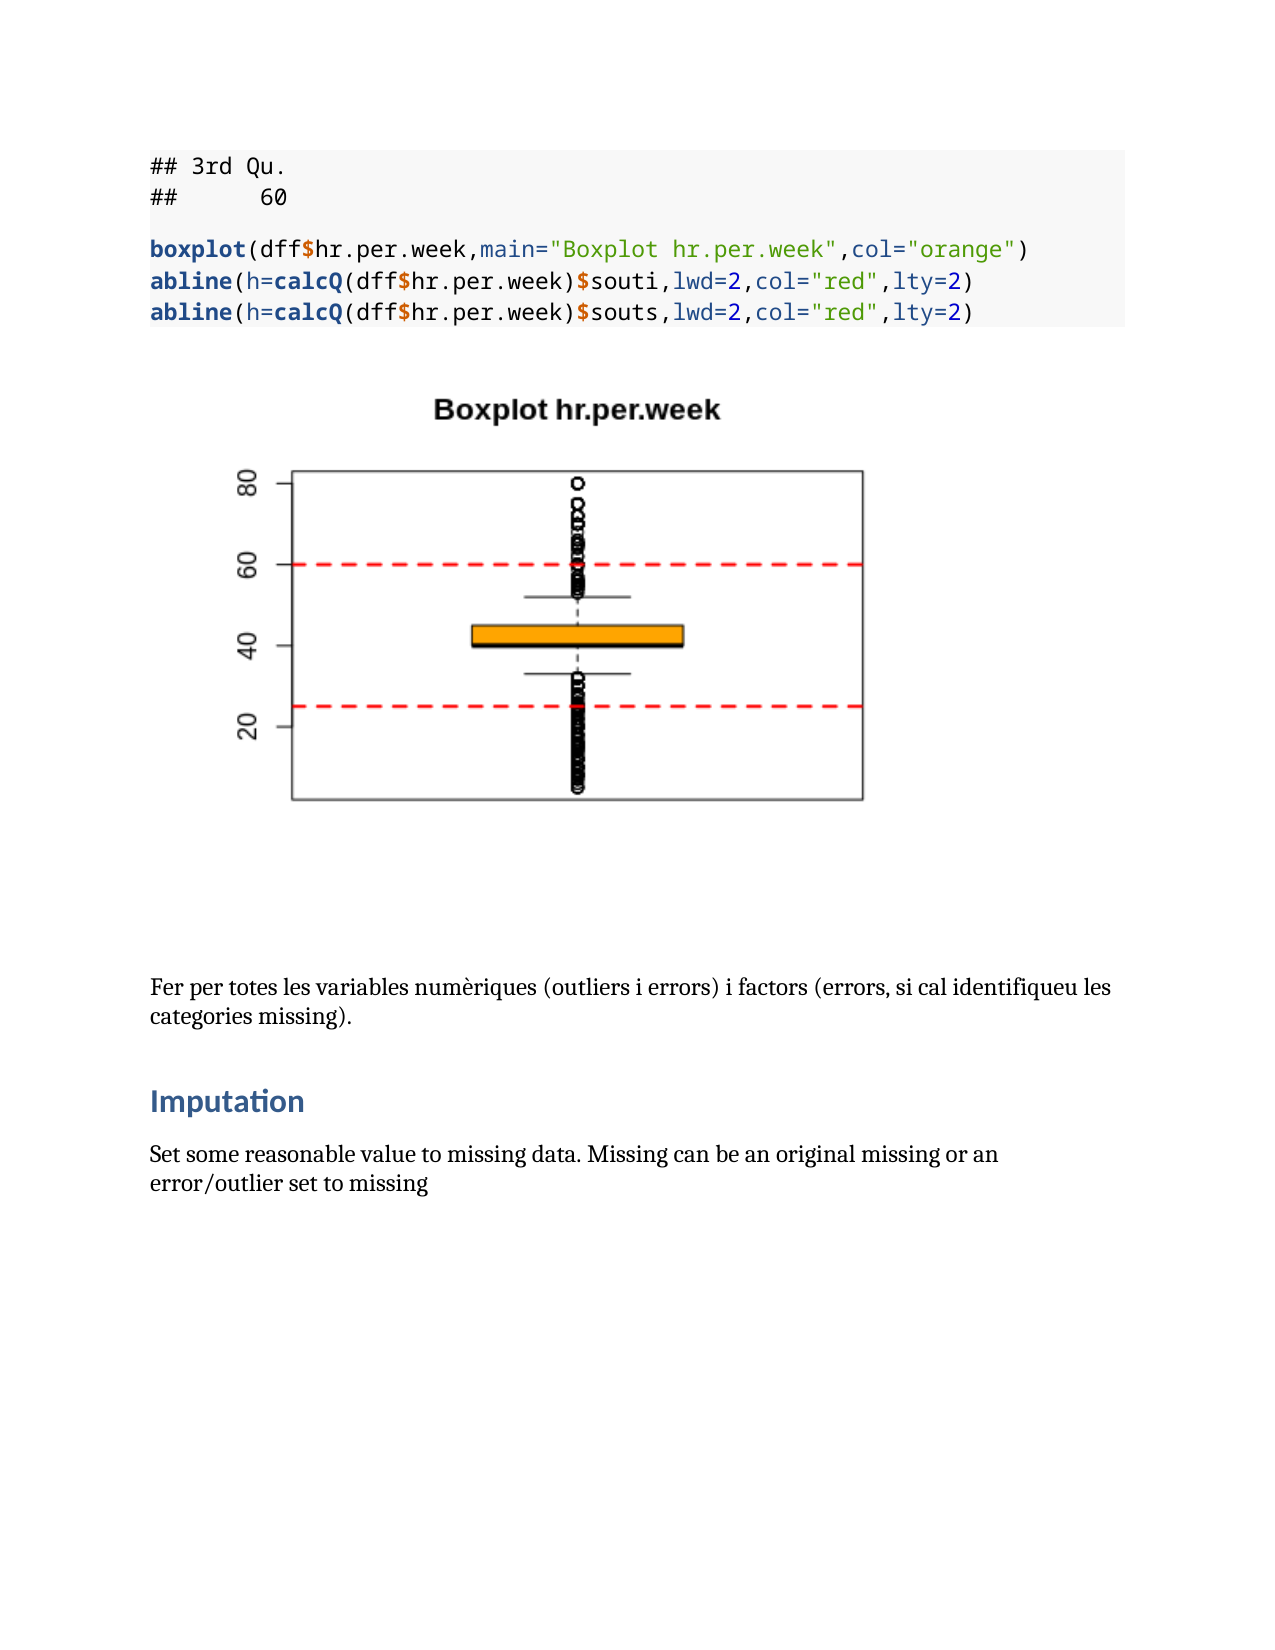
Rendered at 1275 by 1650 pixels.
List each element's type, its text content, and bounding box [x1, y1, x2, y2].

text Fer per totes les variables numèriques (outliers i errors) i factors (errors, si cal identifiqueu les categories missing). [150, 973, 1125, 1031]
subtitle Imputation [150, 1081, 1125, 1121]
picture [168, 347, 927, 955]
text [150, 150, 1125, 212]
text boxplot(dff$hr.per.week,main="Boxplot hr.per.week",col="orange") abline(h=calcQ(dff$hr.per.week)$souti,lwd=2,col="red",lty=2) abline(h=calcQ(dff$hr.per.week)$souts,lwd=2,col="red",lty=2) [150, 233, 1125, 327]
text Set some reasonable value to missing data. Missing can be an original missing or an error/outlier set to missing [150, 1140, 1125, 1197]
